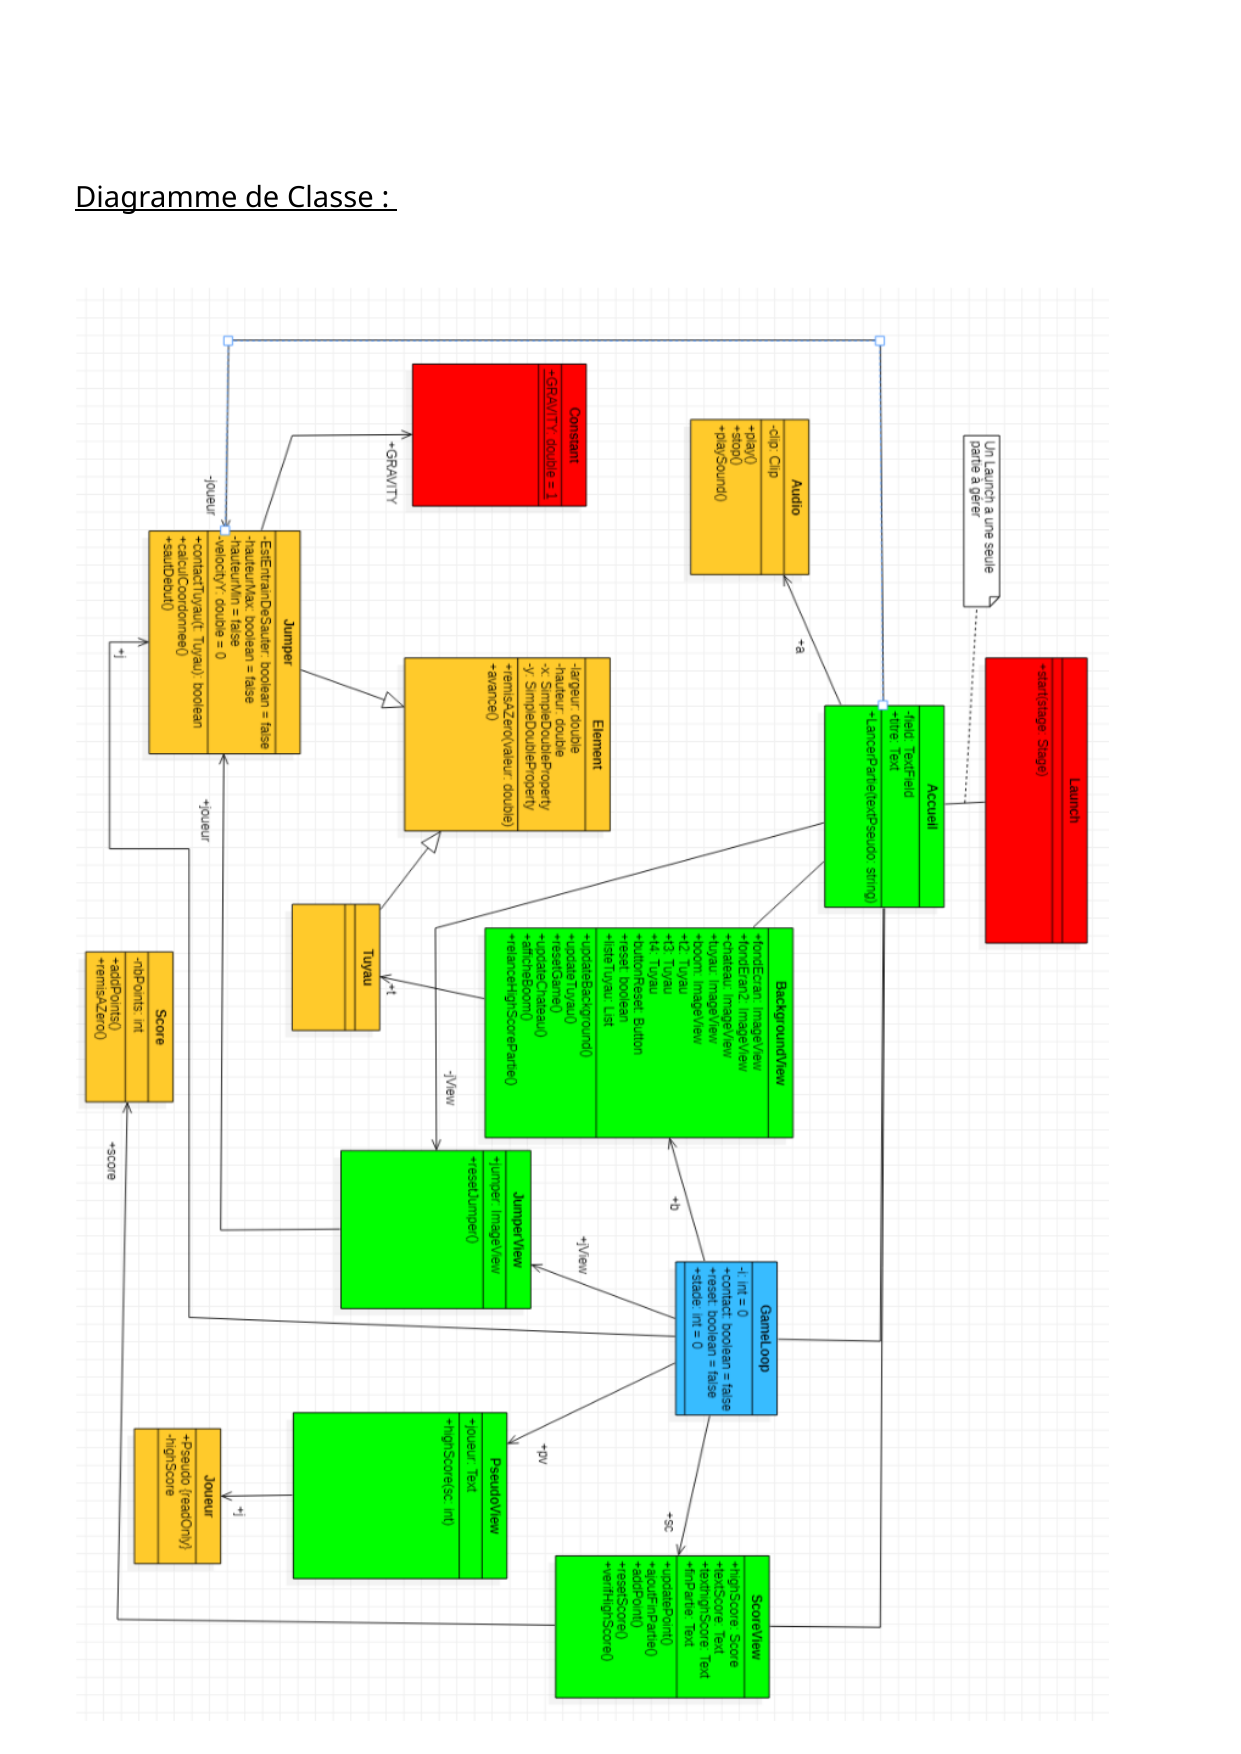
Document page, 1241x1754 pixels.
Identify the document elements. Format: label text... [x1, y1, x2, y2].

text Diagramme de Classe : [75, 176, 1165, 216]
picture [77, 289, 1109, 1719]
